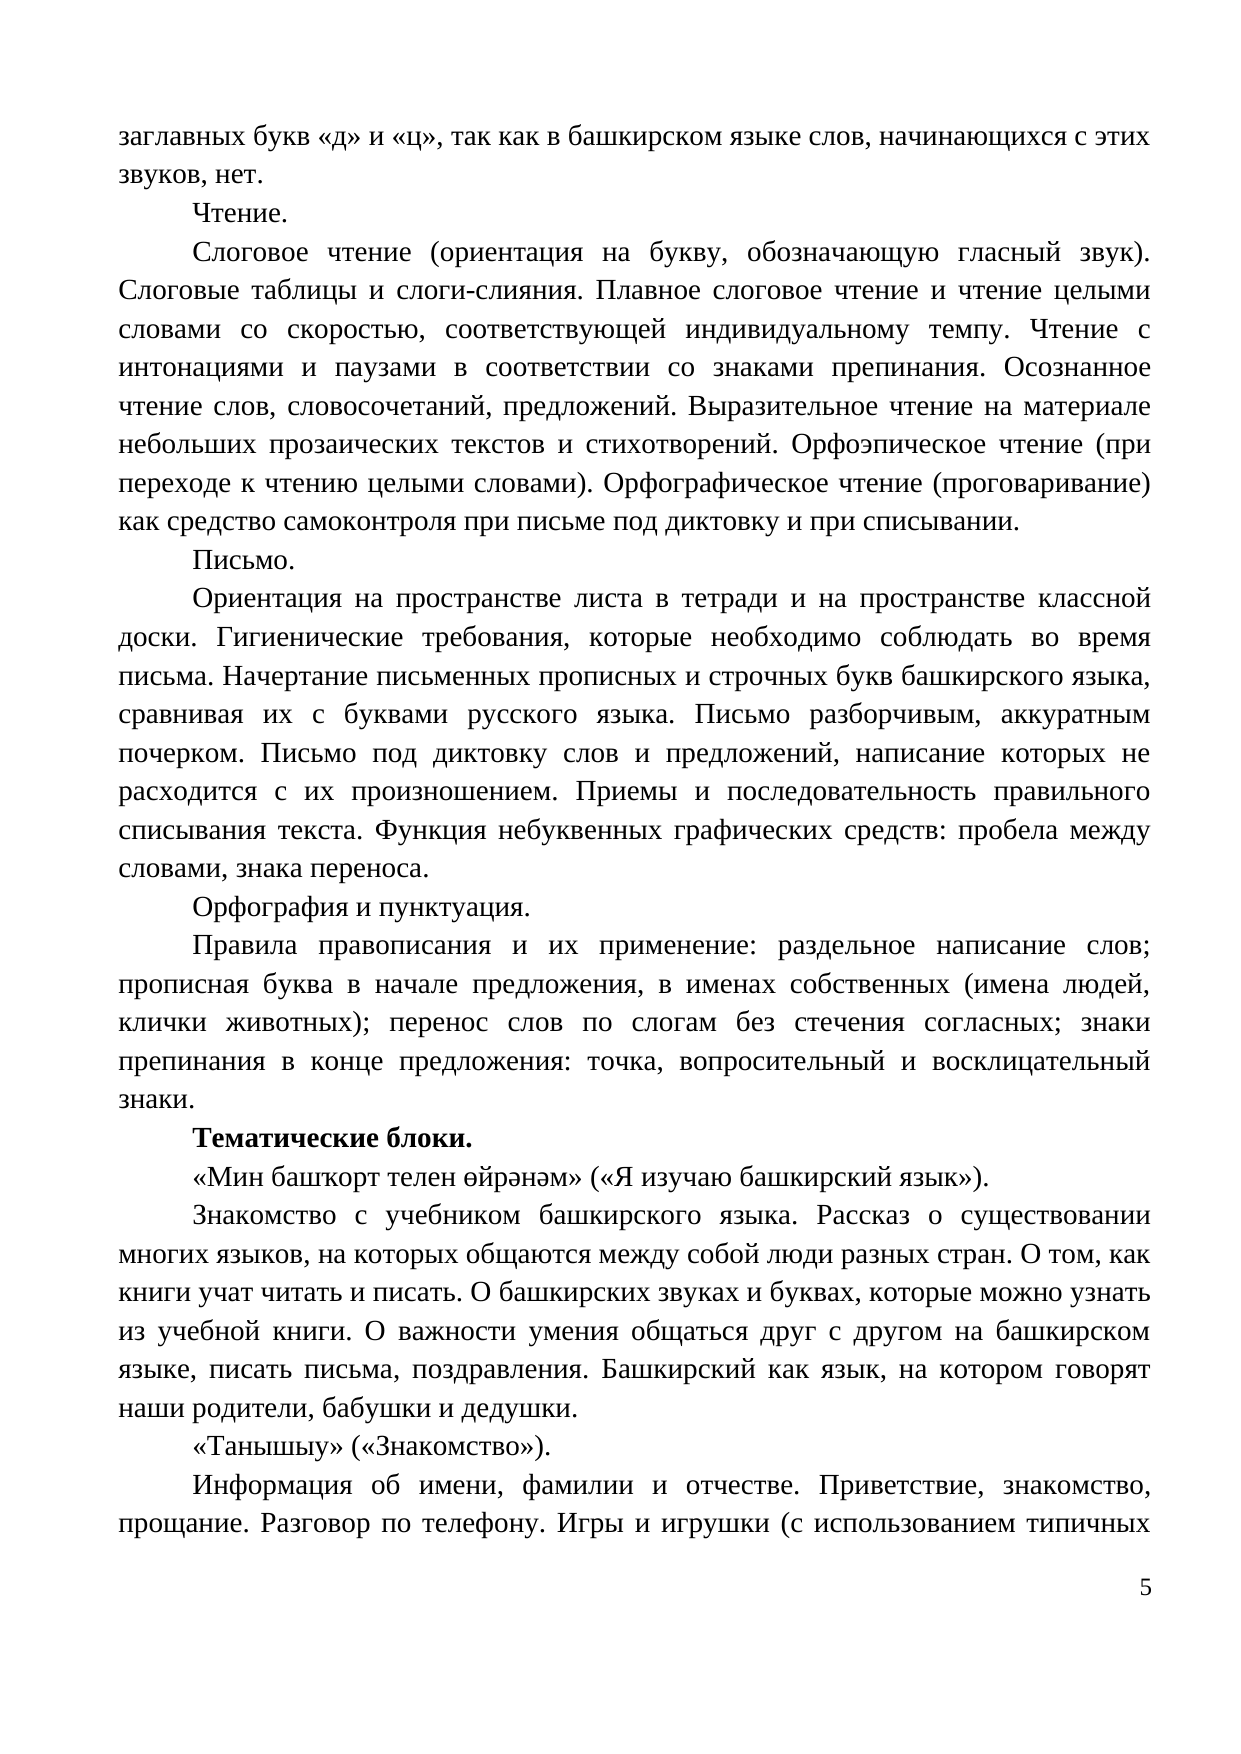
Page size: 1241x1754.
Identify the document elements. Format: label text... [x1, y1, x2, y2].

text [118, 118, 1152, 190]
text «Мин башҡорт телен өйрәнәм» («Я изучаю башкирский язык»). [118, 1159, 1152, 1192]
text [118, 1467, 1152, 1539]
text Ориентация на пространстве листа в тетради и на пространстве классной доски. Гигиенические требования, которые необходимо соблюдать во время письма. Начертание письменных прописных и строчных букв башкирского языка, сравнивая их с буквами русского языка. Письмо разборчивым, аккуратным почерком. Письмо под диктовку слов и предложений, написание которых не расходится с их произношением. Приемы и последовательность правильного списывания текста. Функция небуквенных графических средств: пробела между словами, знака переноса. [118, 581, 1152, 884]
text Письмо. [118, 542, 1152, 576]
text Тематические блоки. [118, 1120, 1152, 1154]
text Слоговое чтение (ориентация на букву, обозначающую гласный звук). Слоговые таблицы и слоги-слияния. Плавное слоговое чтение и чтение целыми словами со скоростью, соответствующей индивидуальному темпу. Чтение с интонациями и паузами в соответствии со знаками препинания. Осознанное чтение слов, словосочетаний, предложений. Выразительное чтение на материале небольших прозаических текстов и стихотворений. Орфоэпическое чтение (при переходе к чтению целыми словами). Орфографическое чтение (проговаривание) как средство самоконтроля при письме под диктовку и при списывании. [118, 234, 1152, 537]
text Знакомство с учебником башкирского языка. Рассказ о существовании многих языков, на которых общаются между собой люди разных стран. О том, как книги учат читать и писать. О башкирских звуках и буквах, которые можно узнать из учебной книги. О важности умения общаться друг с другом на башкирском языке, писать письма, поздравления. Башкирский как язык, на котором говорят наши родители, бабушки и дедушки. [118, 1197, 1152, 1423]
text Чтение. [118, 195, 1152, 229]
text Орфография и пунктуация. [118, 889, 1152, 922]
text Правила правописания и их применение: раздельное написание слов; прописная буква в начале предложения, в именах собственных (имена людей, клички животных); перенос слов по слогам без стечения согласных; знаки препинания в конце предложения: точка, вопросительный и восклицательный знаки. [118, 927, 1152, 1115]
text «Танышыу» («Знакомство»). [118, 1428, 1152, 1462]
